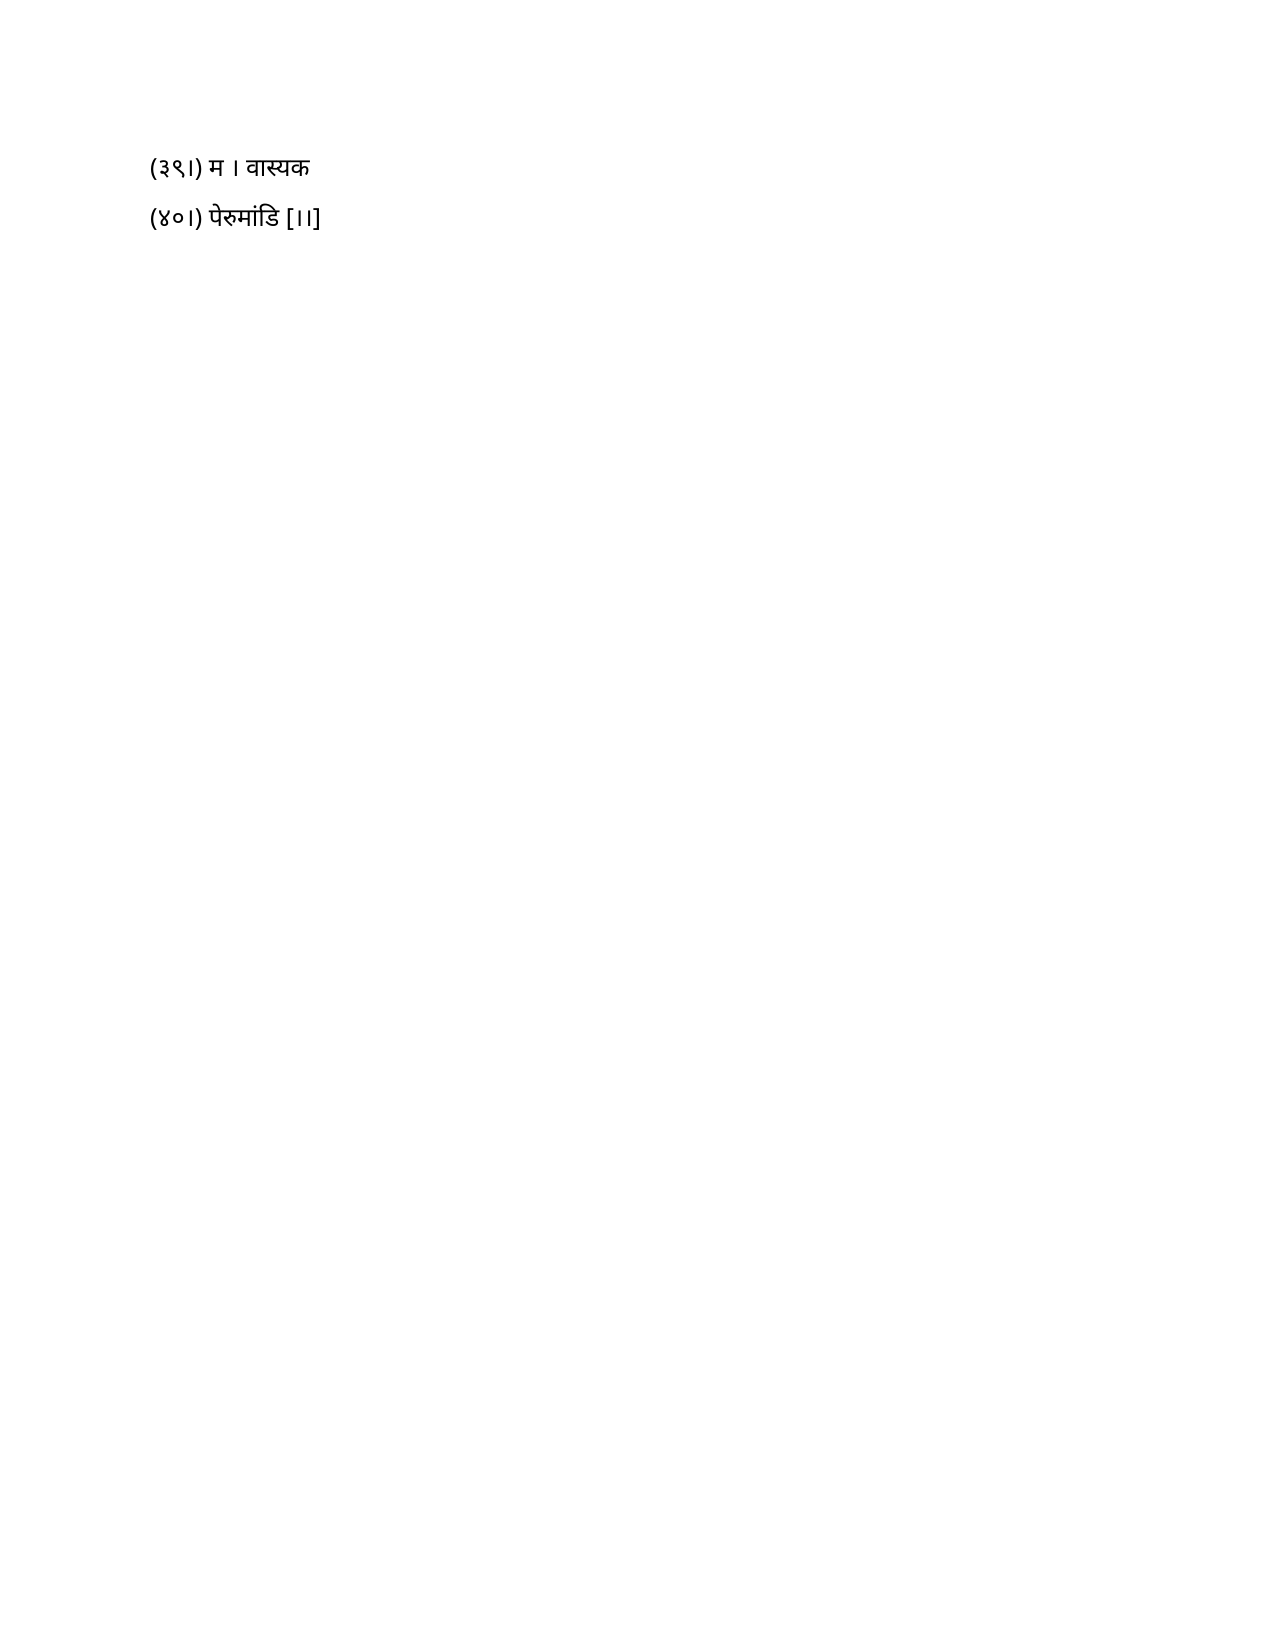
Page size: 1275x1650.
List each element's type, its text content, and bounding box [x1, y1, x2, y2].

text (३९।) म । वास्यक [150, 150, 1125, 187]
text (४०।) पेरुमांडि [।।] [150, 199, 1125, 236]
